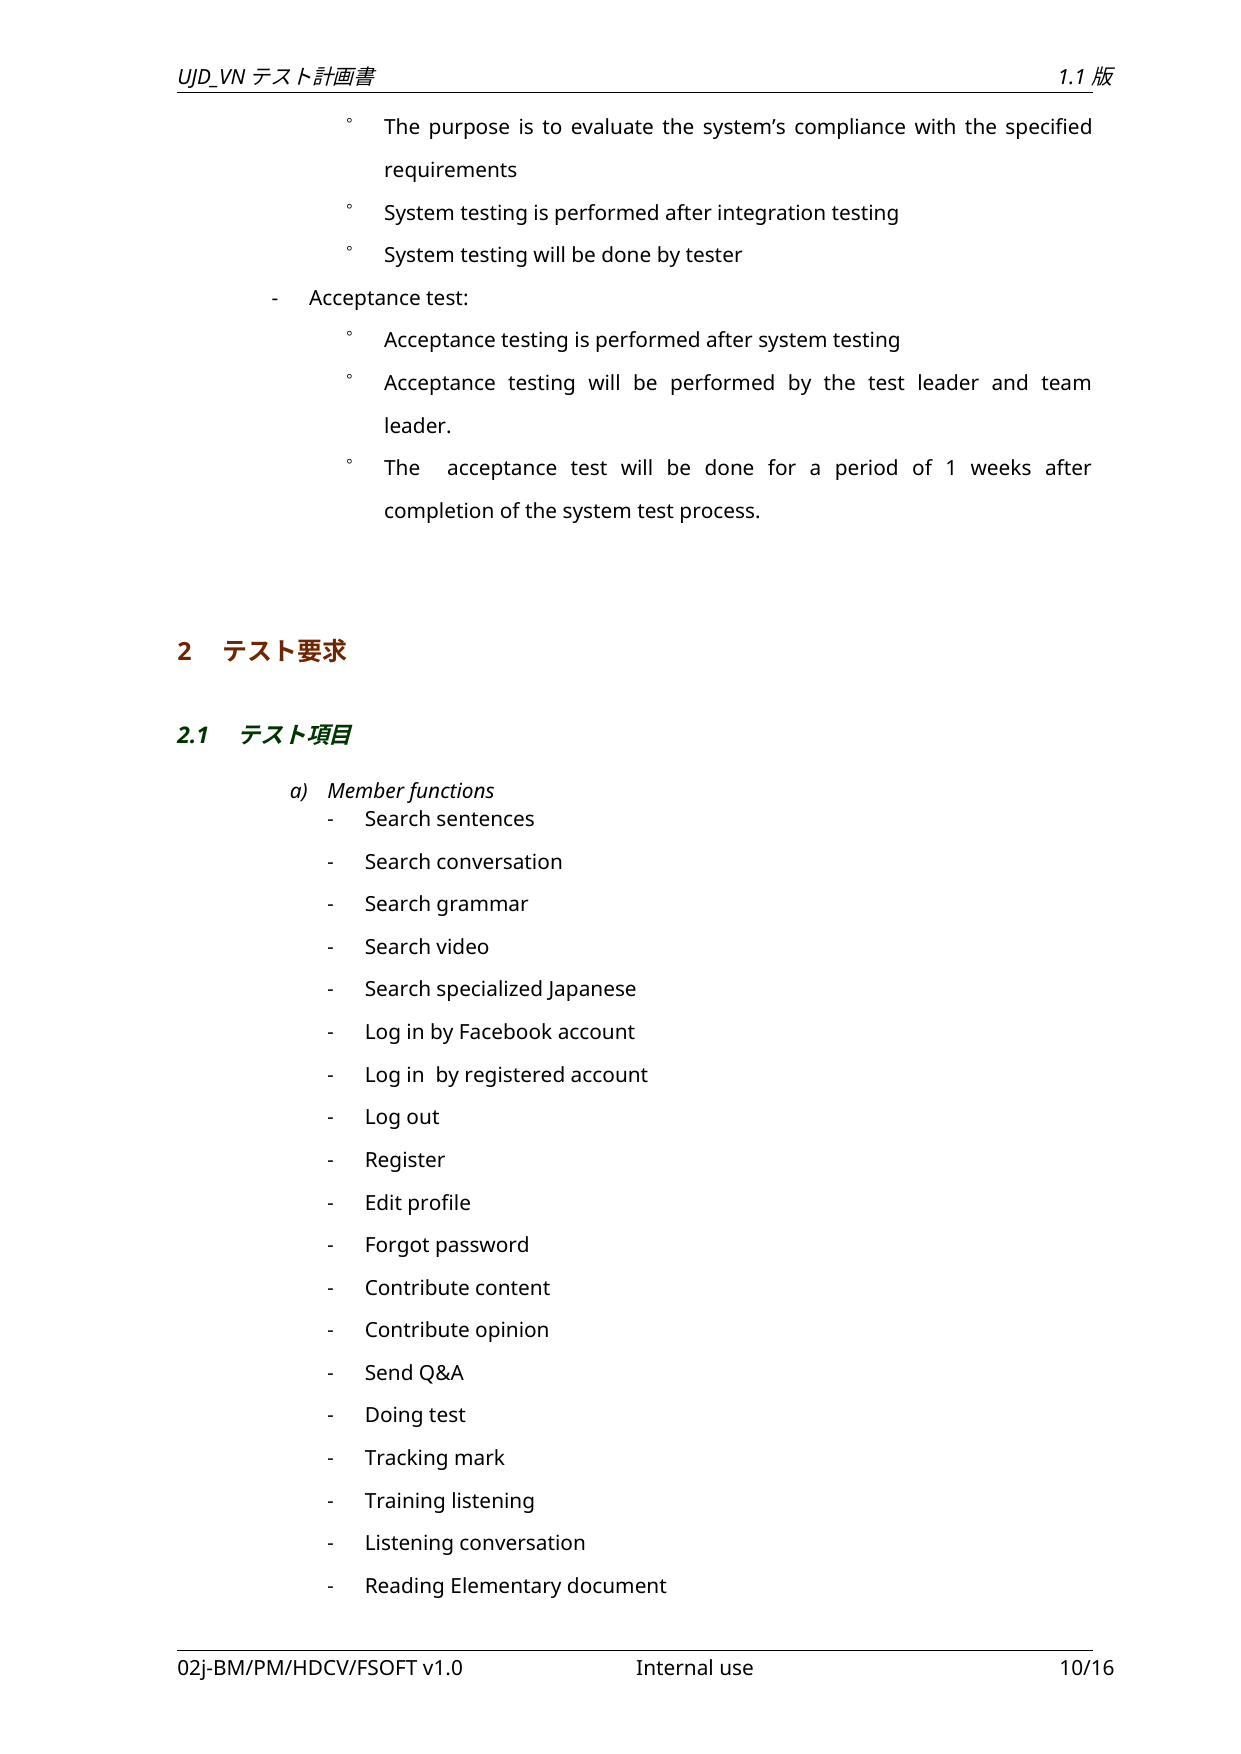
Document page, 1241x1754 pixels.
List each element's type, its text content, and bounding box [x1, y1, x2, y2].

list Log out [327, 1102, 1093, 1131]
list Listening conversation [327, 1528, 1093, 1557]
list Forgot password [327, 1230, 1093, 1259]
list Reading Elementary document [327, 1571, 1093, 1599]
list Edit profile [327, 1188, 1093, 1216]
list Doing test [327, 1401, 1093, 1429]
list Acceptance test: [271, 283, 1093, 311]
list Acceptance testing is performed after system testing [346, 326, 1093, 354]
list Search conversation [327, 847, 1093, 875]
list System testing is performed after integration testing [346, 198, 1093, 226]
list Send Q&A [327, 1358, 1093, 1386]
list Log in by Facebook account [327, 1017, 1093, 1046]
list Acceptance testing will be performed by the test leader and team leader. [346, 368, 1093, 439]
list The acceptance test will be done for a period of 1 weeks after completion of the system test process. [346, 453, 1093, 524]
subtitle テスト項目 [177, 717, 1093, 751]
list Member functions [289, 776, 1093, 804]
list Contribute content [327, 1273, 1093, 1301]
list Search specialized Japanese [327, 974, 1093, 1003]
list Training listening [327, 1486, 1093, 1514]
list Search video [327, 932, 1093, 960]
list The purpose is to evaluate the system’s compliance with the specified requirements [346, 112, 1093, 183]
list Register [327, 1145, 1093, 1173]
subtitle テスト要求 [177, 631, 1093, 667]
list Contribute opinion [327, 1315, 1093, 1344]
list Search sentences [327, 804, 1093, 833]
list Tracking mark [327, 1443, 1093, 1472]
list Search grammar [327, 889, 1093, 918]
list System testing will be done by tester [346, 240, 1093, 269]
list Log in by registered account [327, 1060, 1093, 1088]
